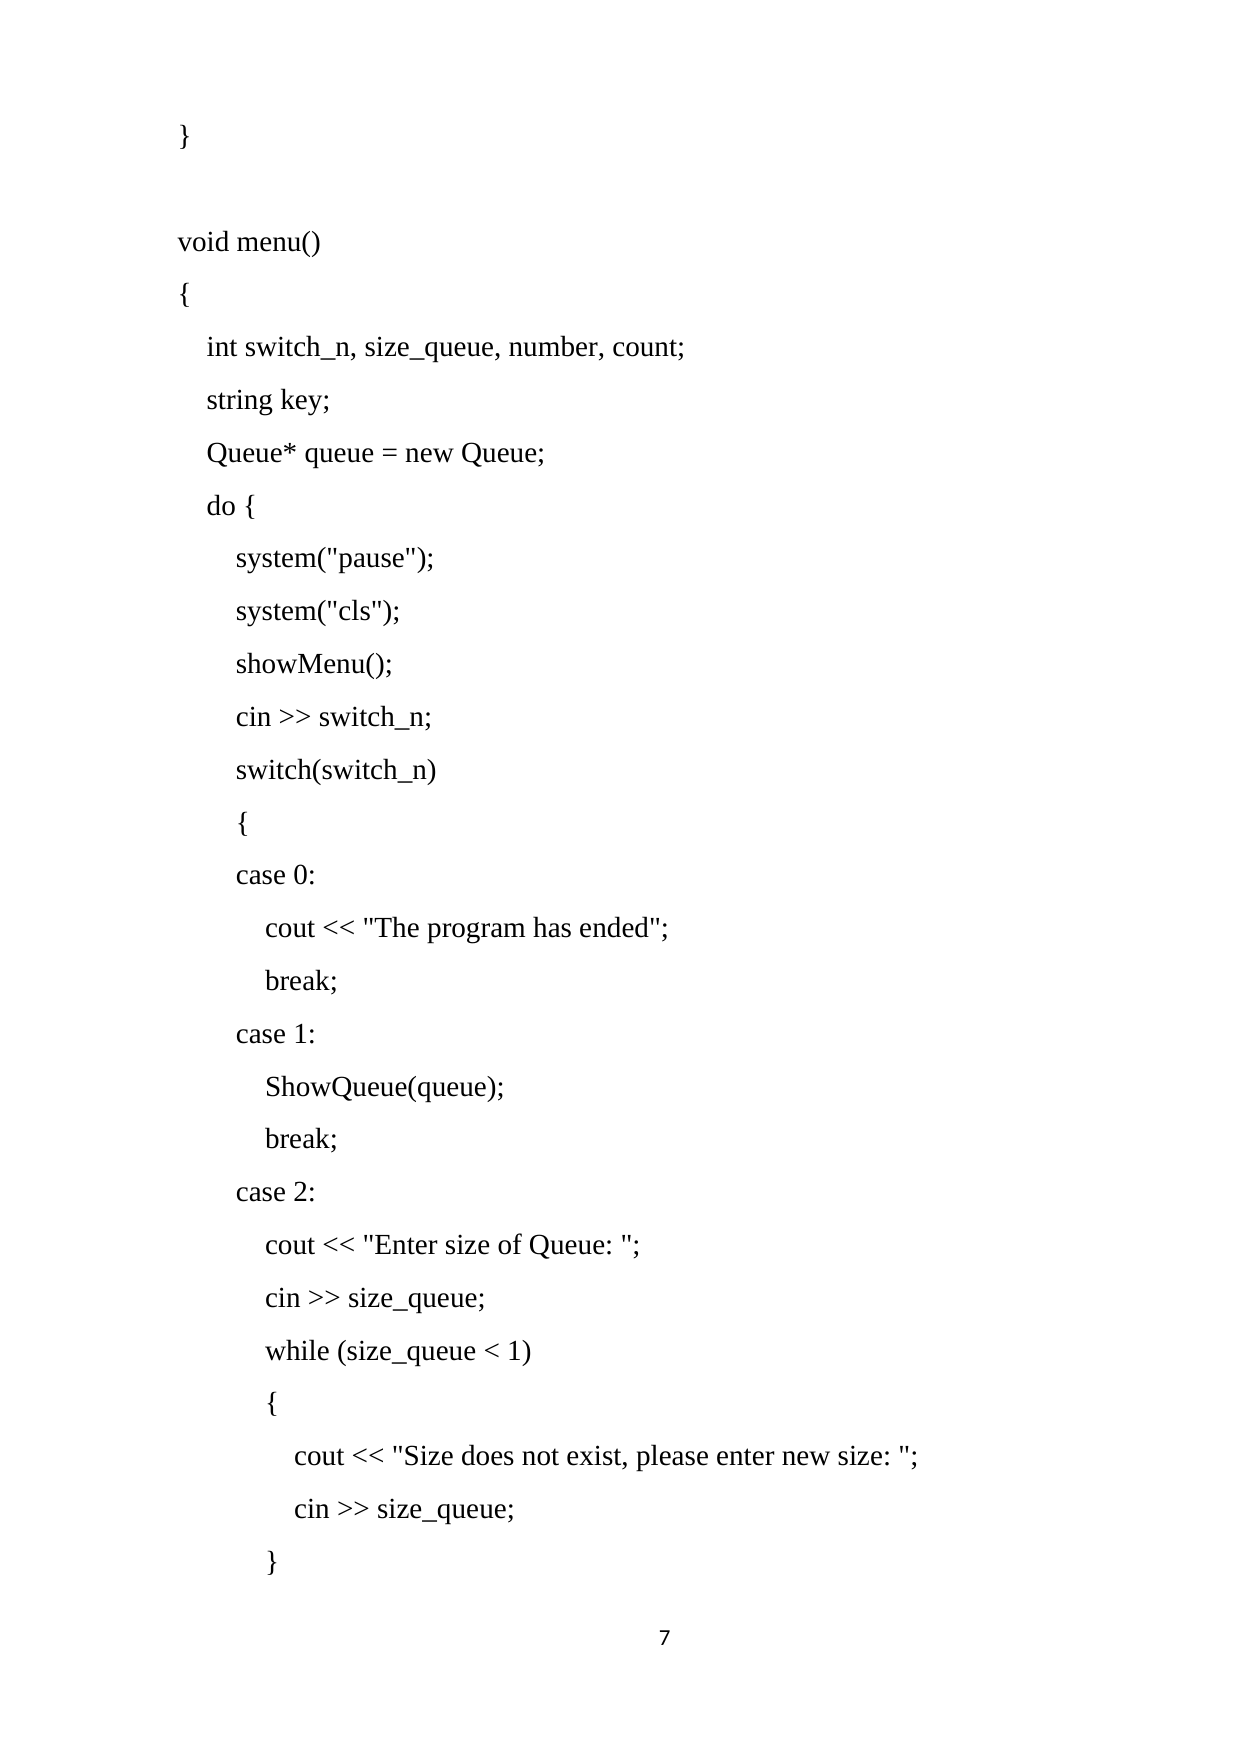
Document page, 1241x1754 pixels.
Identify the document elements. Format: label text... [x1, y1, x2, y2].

text case 0: [177, 857, 1152, 891]
text string key; [177, 382, 1152, 416]
text switch(switch_n) [177, 752, 1152, 785]
text void menu() [177, 224, 1152, 257]
text cin >> size_queue; [177, 1491, 1152, 1525]
text ShowQueue(queue); [177, 1069, 1152, 1102]
text break; [177, 1122, 1152, 1155]
text cout << "Enter size of Queue: "; [177, 1227, 1152, 1261]
text int switch_n, size_queue, number, count; [177, 329, 1152, 363]
text { [177, 805, 1152, 838]
text Queue* queue = new Queue; [177, 435, 1152, 468]
text showMenu(); [177, 646, 1152, 680]
text break; [177, 963, 1152, 997]
text cout << "Size does not exist, please enter new size: "; [177, 1438, 1152, 1472]
text case 1: [177, 1016, 1152, 1049]
text cin >> switch_n; [177, 699, 1152, 733]
text while (size_queue < 1) [177, 1333, 1152, 1366]
text { [177, 1386, 1152, 1419]
text do { [177, 488, 1152, 521]
text system("cls"); [177, 593, 1152, 627]
text system("pause"); [177, 541, 1152, 574]
text } [177, 1544, 1152, 1578]
text } [177, 118, 1152, 152]
text cout << "The program has ended"; [177, 910, 1152, 944]
text { [177, 277, 1152, 310]
text cin >> size_queue; [177, 1280, 1152, 1313]
text case 2: [177, 1174, 1152, 1208]
